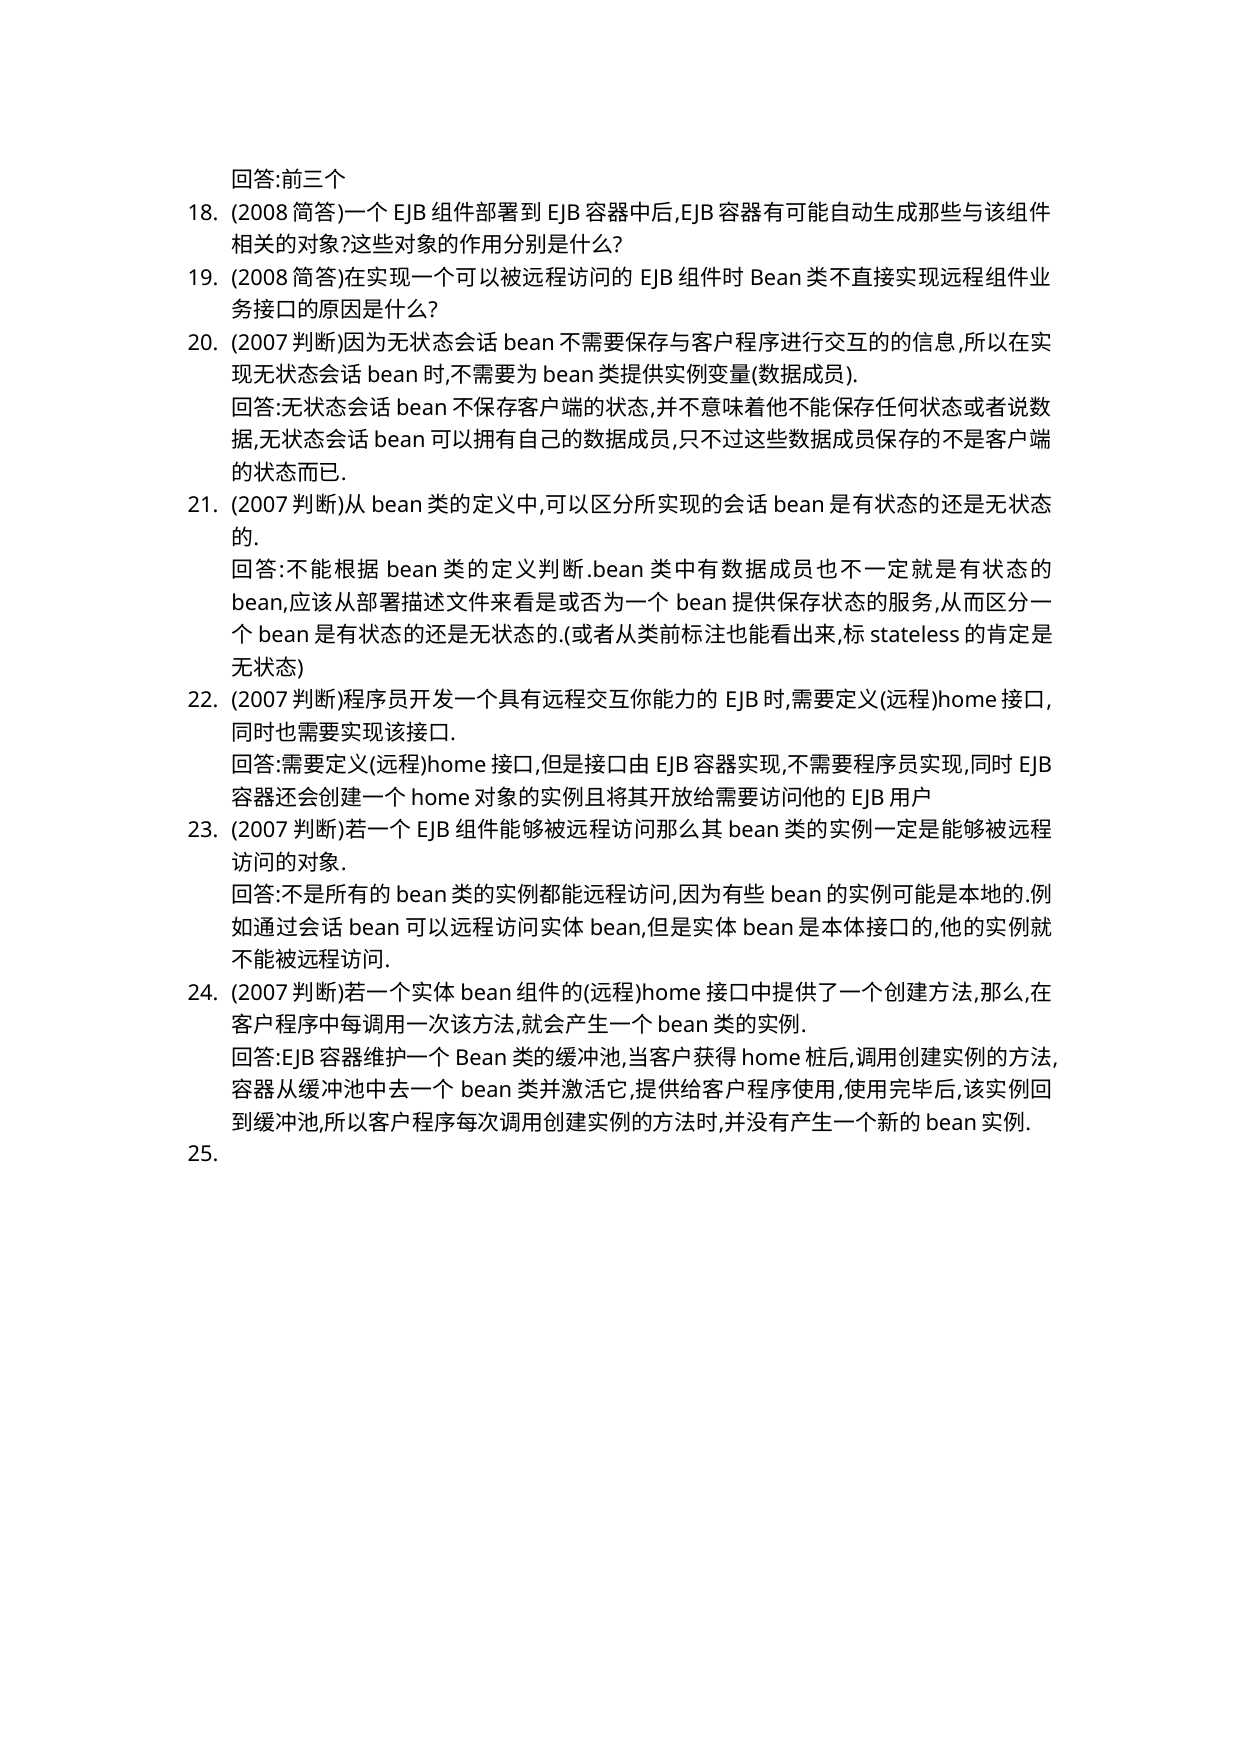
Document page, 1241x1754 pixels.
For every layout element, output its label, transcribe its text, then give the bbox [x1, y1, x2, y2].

list 回答:不是所有的bean类的实例都能远程访问,因为有些bean的实例可能是本地的.例如通过会话bean可以远程访问实体bean,但是实体bean是本体接口的,他的实例就不能被远程访问. [231, 877, 1053, 974]
list 回答:需要定义(远程)home接口,但是接口由EJB容器实现,不需要程序员实现,同时EJB容器还会创建一个home对象的实例且将其开放给需要访问他的EJB用户 [231, 747, 1053, 812]
list 回答:不能根据bean类的定义判断.bean类中有数据成员也不一定就是有状态的bean,应该从部署描述文件来看是或否为一个bean提供保存状态的服务,从而区分一个bean是有状态的还是无状态的.(或者从类前标注也能看出来,标stateless的肯定是无状态) [231, 552, 1053, 682]
list (2007判断)因为无状态会话bean不需要保存与客户程序进行交互的的信息,所以在实现无状态会话bean时,不需要为bean类提供实例变量(数据成员). [187, 324, 1053, 389]
list (2008简答)在实现一个可以被远程访问的EJB组件时Bean类不直接实现远程组件业务接口的原因是什么? [187, 259, 1053, 324]
list 回答:无状态会话bean不保存客户端的状态,并不意味着他不能保存任何状态或者说数据,无状态会话bean可以拥有自己的数据成员,只不过这些数据成员保存的不是客户端的状态而已. [231, 389, 1053, 487]
list 回答:前三个 [231, 162, 1053, 194]
list (2007判断)若一个实体bean组件的(远程)home接口中提供了一个创建方法,那么,在客户程序中每调用一次该方法,就会产生一个bean类的实例. [187, 974, 1053, 1039]
list (2007判断)程序员开发一个具有远程交互你能力的EJB时,需要定义(远程)home接口,同时也需要实现该接口. [187, 682, 1053, 747]
list (2007判断)若一个EJB组件能够被远程访问那么其bean类的实例一定是能够被远程访问的对象. [187, 812, 1053, 877]
list (2008简答)一个EJB组件部署到EJB容器中后,EJB容器有可能自动生成那些与该组件相关的对象?这些对象的作用分别是什么? [187, 194, 1053, 259]
list 回答:EJB容器维护一个Bean类的缓冲池,当客户获得home桩后,调用创建实例的方法,容器从缓冲池中去一个bean类并激活它,提供给客户程序使用,使用完毕后,该实例回到缓冲池,所以客户程序每次调用创建实例的方法时,并没有产生一个新的bean实例. [231, 1039, 1053, 1137]
list (2007判断)从bean类的定义中,可以区分所实现的会话bean是有状态的还是无状态的. [187, 487, 1053, 552]
